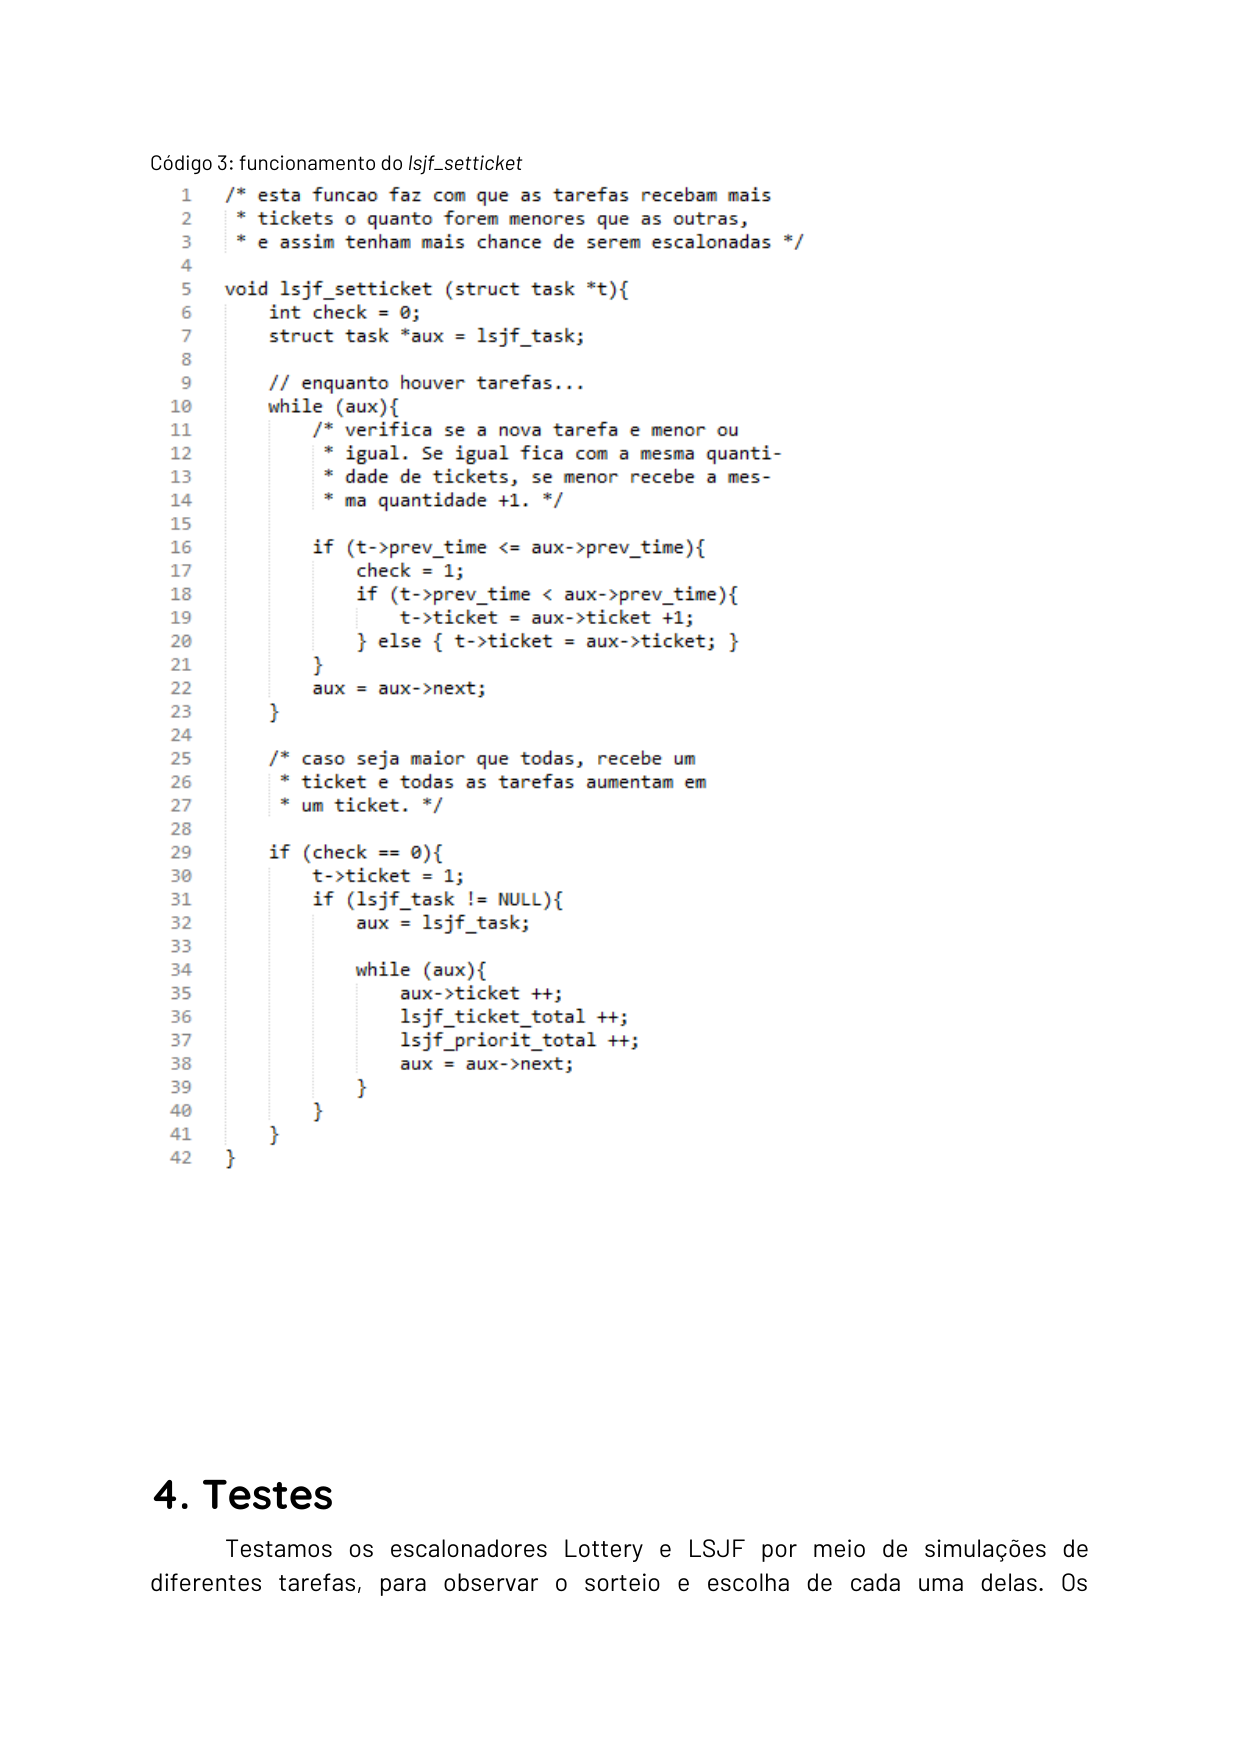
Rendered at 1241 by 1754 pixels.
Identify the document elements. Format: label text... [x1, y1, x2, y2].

picture [150, 178, 883, 1178]
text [150, 1532, 1090, 1597]
text Código 3: funcionamento do lsjf_setticket [150, 150, 1090, 175]
subtitle 4. Testes [150, 1467, 1090, 1519]
